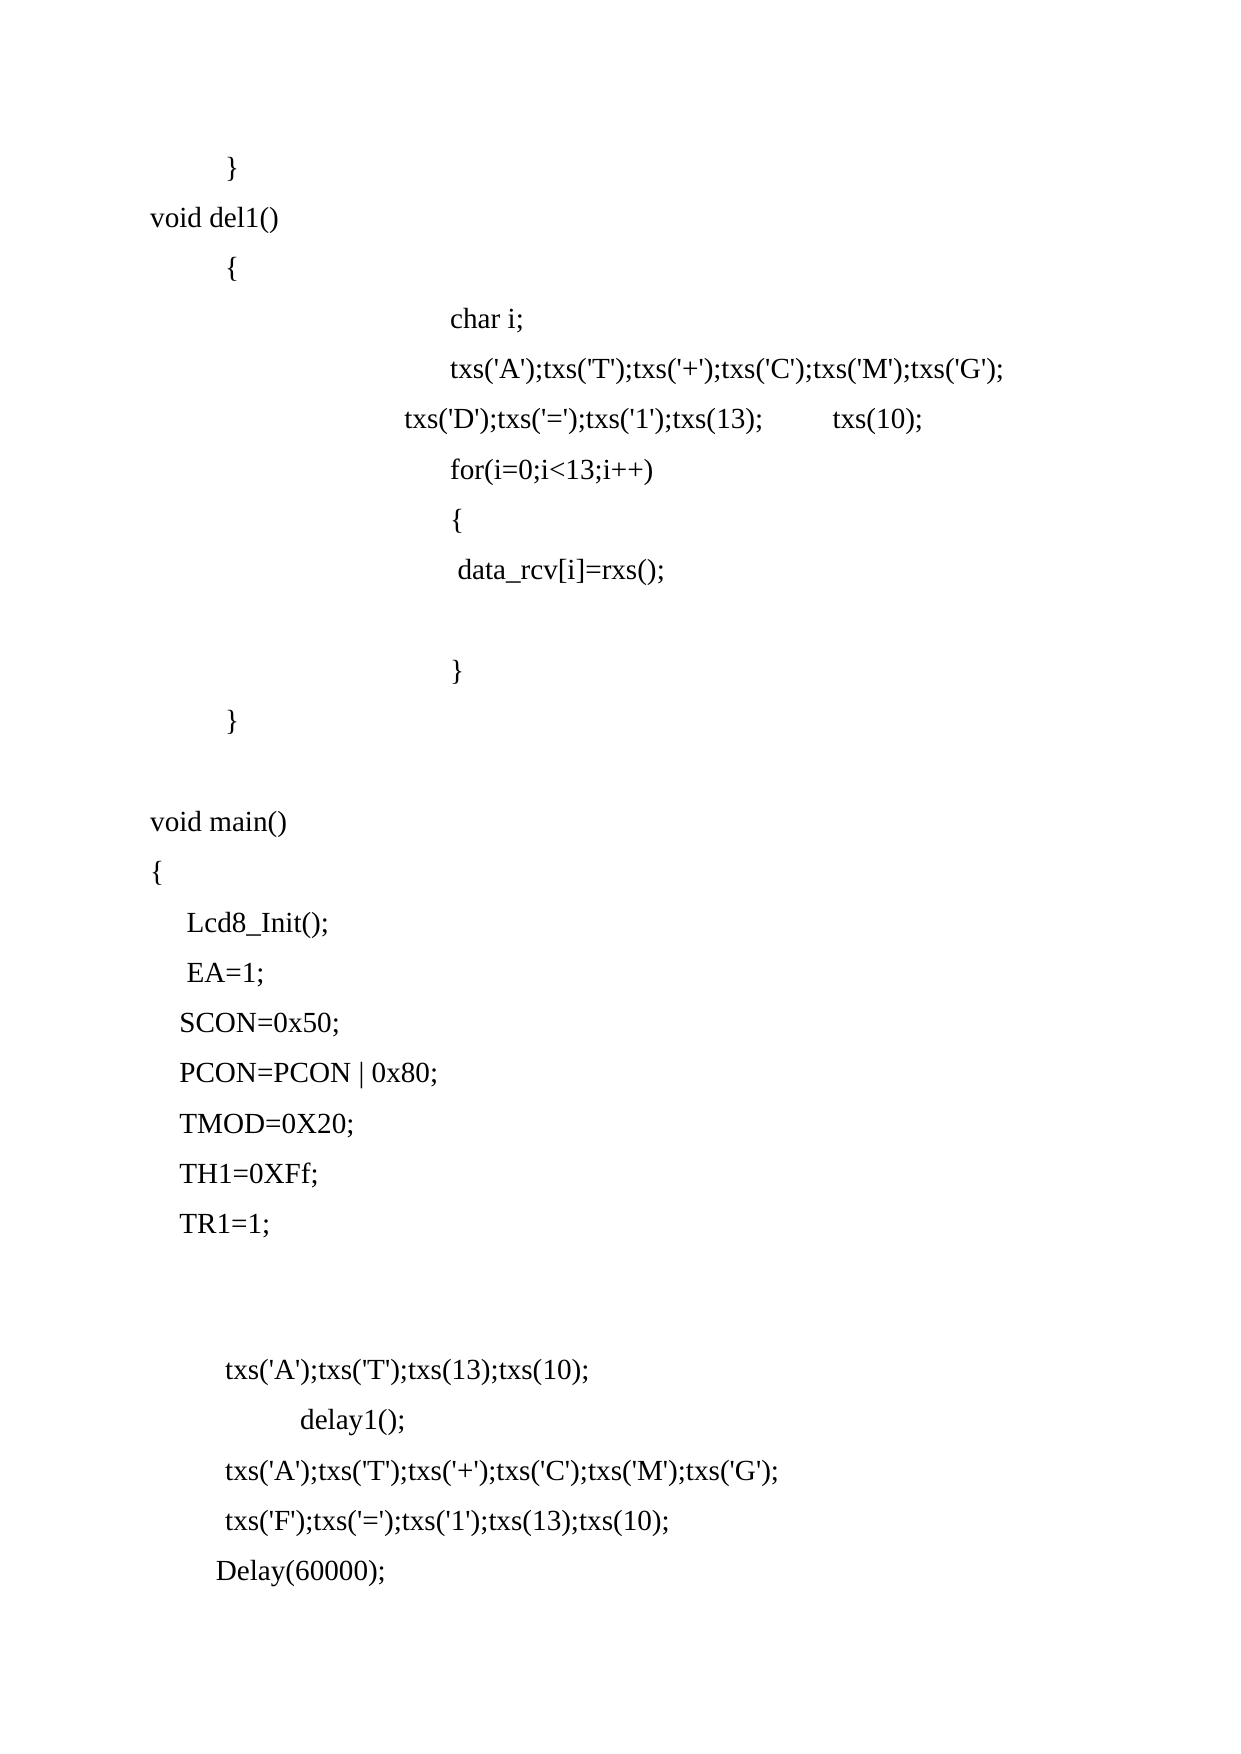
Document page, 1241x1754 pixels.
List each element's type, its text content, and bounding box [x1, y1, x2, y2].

text delay1(); [150, 1402, 1090, 1436]
text { [150, 251, 1090, 284]
text void main() [150, 804, 1090, 838]
text txs('A');txs('T');txs('+');txs('C');txs('M');txs('G'); [150, 1453, 1090, 1486]
text PCON=PCON | 0x80; [150, 1056, 1090, 1089]
text char i; [150, 301, 1090, 334]
text void del1() [150, 200, 1090, 234]
text txs('A');txs('T');txs(13);txs(10); [150, 1352, 1090, 1386]
text Lcd8_Init(); [150, 905, 1090, 938]
text TMOD=0X20; [150, 1106, 1090, 1139]
text { [150, 854, 1090, 888]
text } [150, 653, 1090, 687]
text } [150, 703, 1090, 737]
text } [150, 150, 1090, 183]
text Delay(60000); [150, 1553, 1090, 1587]
text data_rcv[i]=rxs(); [150, 552, 1090, 636]
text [150, 351, 1090, 385]
text TR1=1; [150, 1207, 1090, 1240]
text SCON=0x50; [150, 1005, 1090, 1039]
text { [150, 502, 1090, 536]
text txs('F');txs('=');txs('1');txs(13);txs(10); [150, 1503, 1090, 1536]
text txs('D');txs('=');txs('1');txs(13); txs(10); [150, 402, 1090, 435]
text TH1=0XFf; [150, 1156, 1090, 1190]
text for(i=0;i<13;i++) [150, 452, 1090, 485]
text EA=1; [150, 955, 1090, 988]
